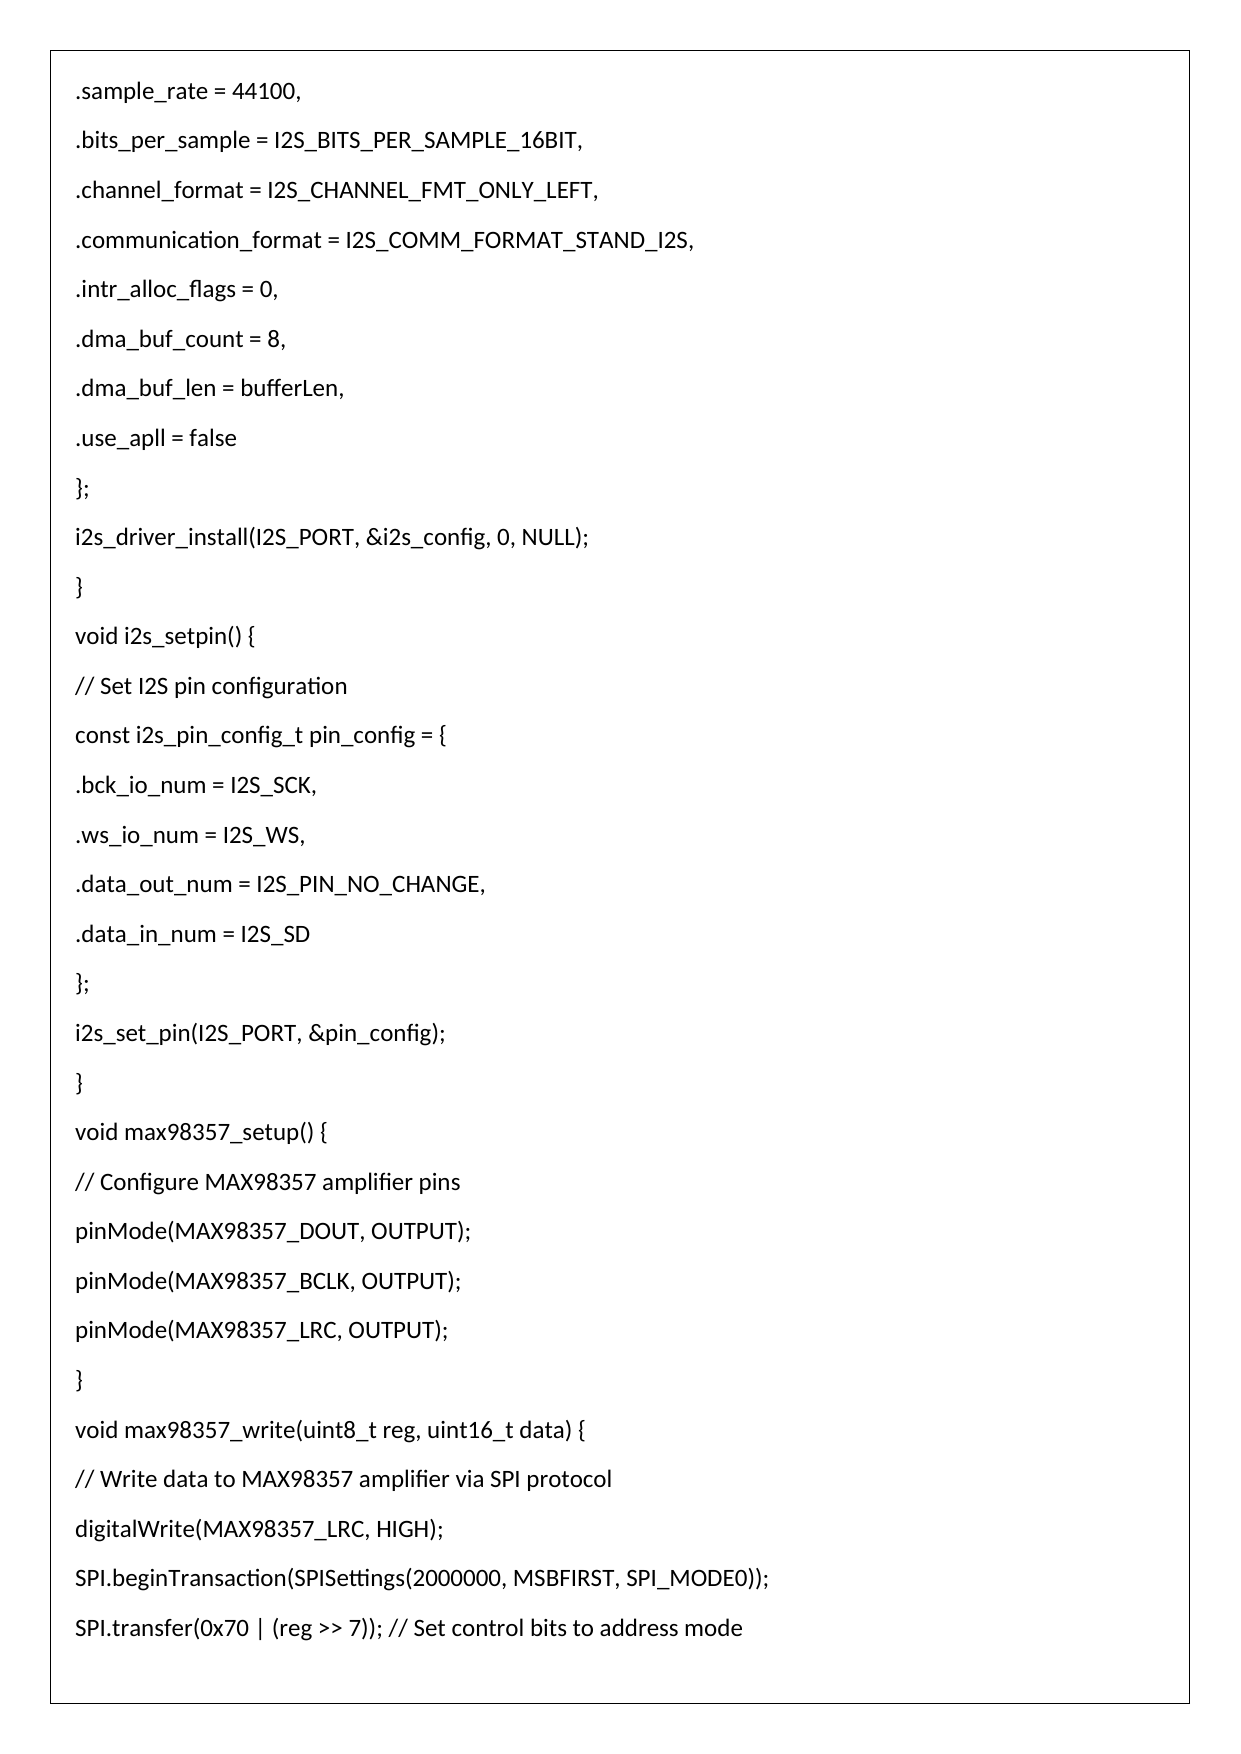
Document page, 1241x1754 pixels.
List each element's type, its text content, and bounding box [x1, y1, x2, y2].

text // Write data to MAX98357 amplifier via SPI protocol [75, 1463, 1165, 1494]
text } [75, 1364, 1165, 1395]
text void i2s_setpin() { [75, 620, 1165, 651]
text .data_out_num = I2S_PIN_NO_CHANGE, [75, 868, 1165, 899]
text void max98357_write(uint8_t reg, uint16_t data) { [75, 1414, 1165, 1444]
text i2s_driver_install(I2S_PORT, &i2s_config, 0, NULL); [75, 521, 1165, 552]
text } [75, 1067, 1165, 1097]
text .bck_io_num = I2S_SCK, [75, 769, 1165, 800]
text .channel_format = I2S_CHANNEL_FMT_ONLY_LEFT, [75, 174, 1165, 205]
text // Configure MAX98357 amplifier pins [75, 1166, 1165, 1196]
text } [75, 571, 1165, 601]
text }; [75, 472, 1165, 502]
text SPI.beginTransaction(SPISettings(2000000, MSBFIRST, SPI_MODE0)); [75, 1562, 1165, 1593]
text .data_in_num = I2S_SD [75, 918, 1165, 948]
text .communication_format = I2S_COMM_FORMAT_STAND_I2S, [75, 224, 1165, 254]
text const i2s_pin_config_t pin_config = { [75, 719, 1165, 750]
text .dma_buf_count = 8, [75, 323, 1165, 353]
text // Set I2S pin configuration [75, 670, 1165, 701]
text .use_apll = false [75, 422, 1165, 453]
text SPI.transfer(0x70 | (reg >> 7)); // Set control bits to address mode [75, 1612, 1165, 1643]
text void max98357_setup() { [75, 1116, 1165, 1147]
text pinMode(MAX98357_BCLK, OUTPUT); [75, 1265, 1165, 1296]
text .bits_per_sample = I2S_BITS_PER_SAMPLE_16BIT, [75, 124, 1165, 155]
text pinMode(MAX98357_LRC, OUTPUT); [75, 1314, 1165, 1345]
text }; [75, 967, 1165, 998]
text .dma_buf_len = bufferLen, [75, 372, 1165, 403]
text .intr_alloc_flags = 0, [75, 273, 1165, 304]
text .sample_rate = 44100, [75, 75, 1165, 106]
text pinMode(MAX98357_DOUT, OUTPUT); [75, 1215, 1165, 1246]
text digitalWrite(MAX98357_LRC, HIGH); [75, 1513, 1165, 1543]
text .ws_io_num = I2S_WS, [75, 819, 1165, 849]
text i2s_set_pin(I2S_PORT, &pin_config); [75, 1017, 1165, 1048]
